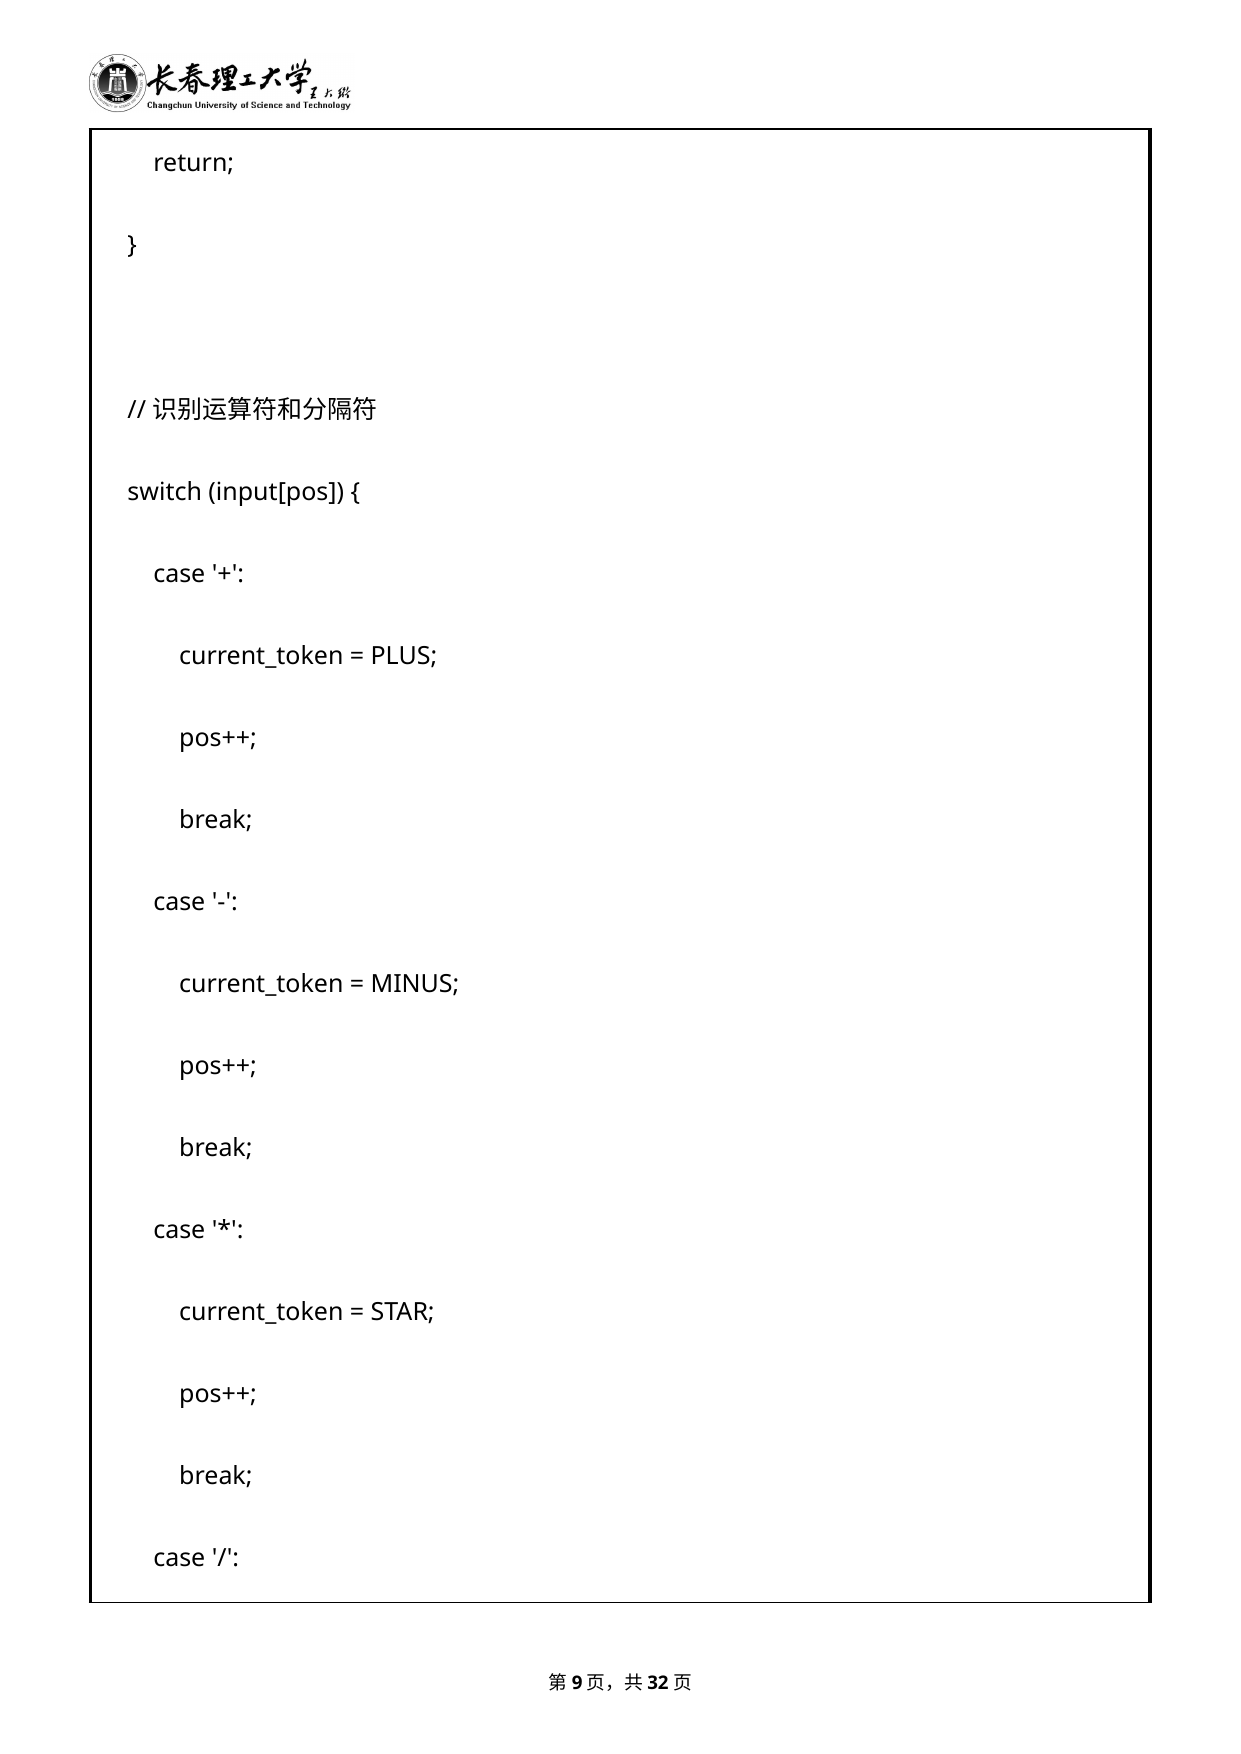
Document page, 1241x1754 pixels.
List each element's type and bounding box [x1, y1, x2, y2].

table_cell [92, 130, 1148, 1602]
picture [88, 53, 356, 113]
